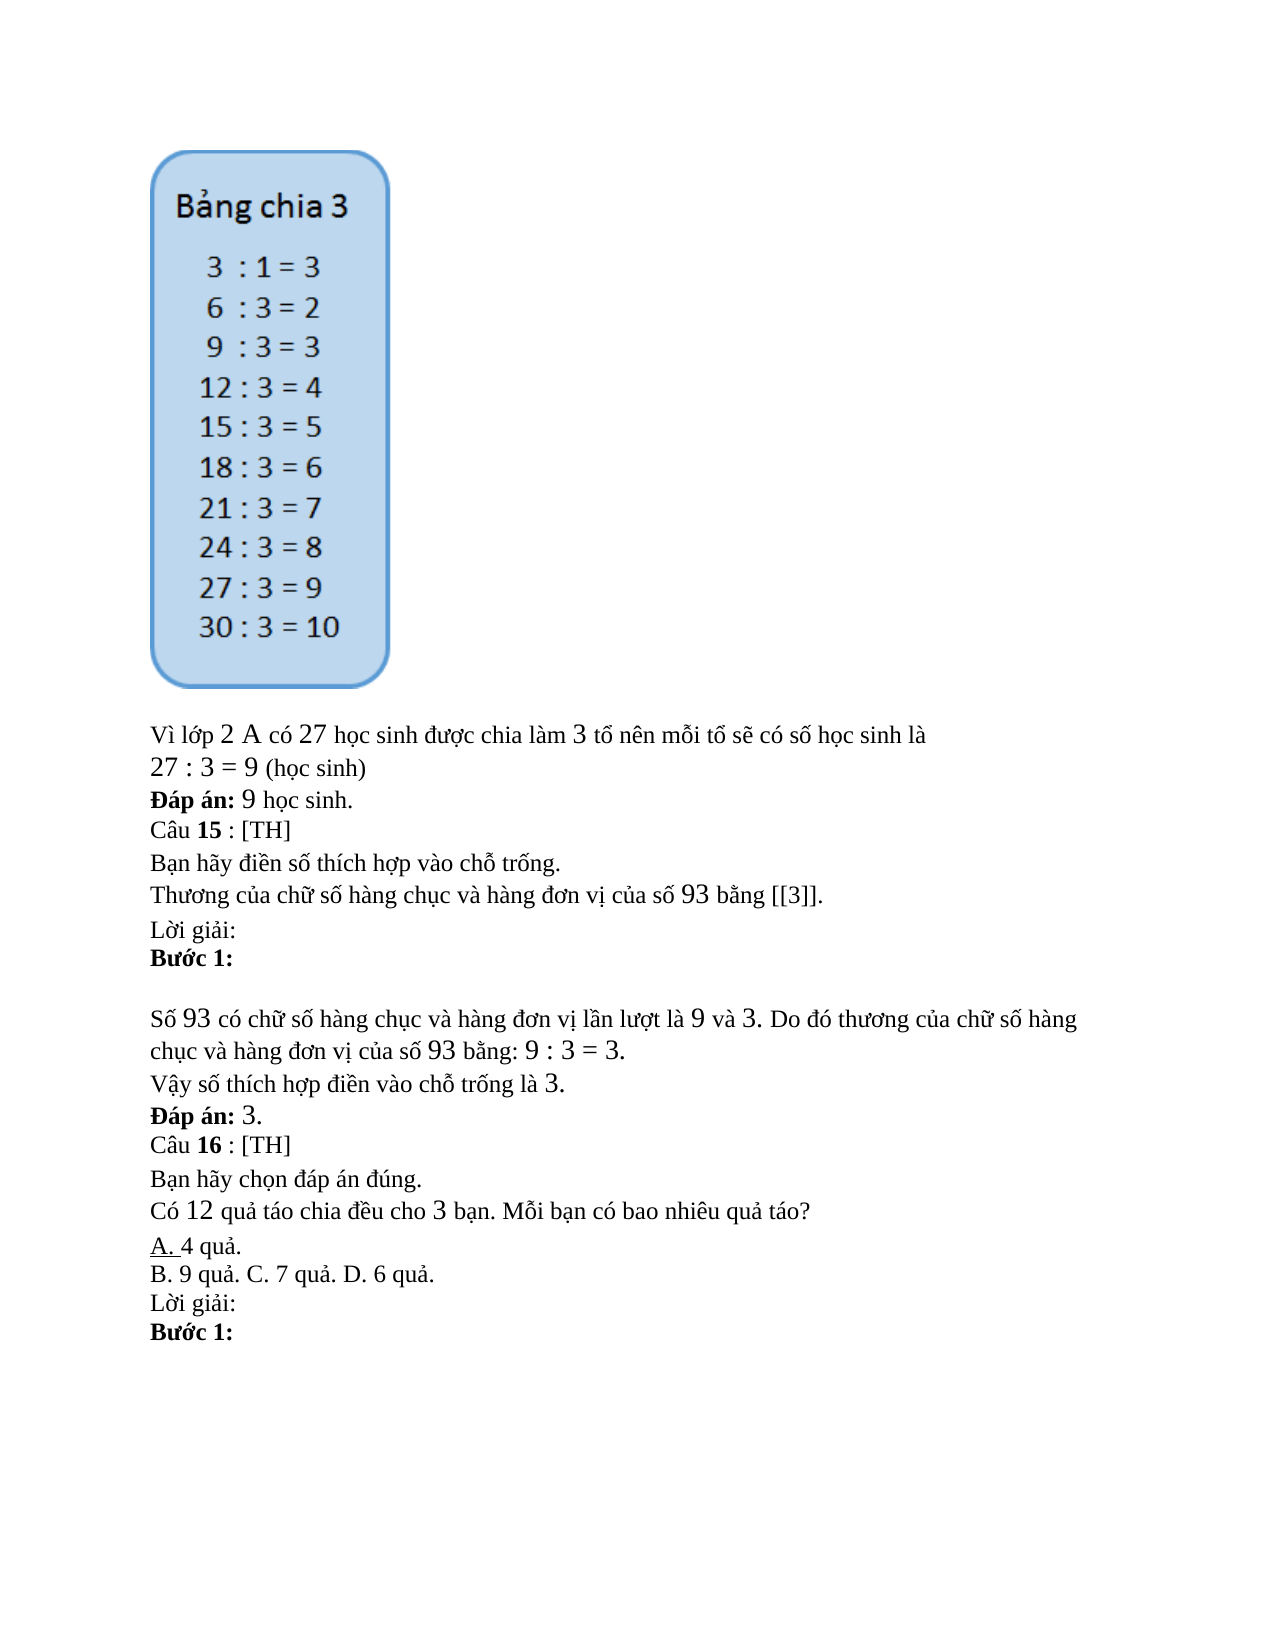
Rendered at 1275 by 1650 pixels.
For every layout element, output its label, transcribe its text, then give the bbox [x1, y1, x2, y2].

text Bạn hãy điền số thích hợp vào chỗ trống. Thương của chữ số hàng chục và hàng đơn vị của số 93 bằng [[3]]. [150, 848, 1125, 910]
text Bước 1: [150, 1317, 1125, 1346]
text A. 4 quả. [150, 1231, 1125, 1259]
text Số 93 có chữ số hàng chục và hàng đơn vị lần lượt là 9 và 3. Do đó thương của chữ số hàng chục và hàng đơn vị của số 93 bằng: 9 : 3 = 3. Vậy số thích hợp điền vào chỗ trống là 3. Đáp án: 3. [150, 972, 1125, 1131]
text Câu 15 : [TH] [150, 815, 1125, 843]
text Lời giải: [150, 915, 1125, 943]
picture [150, 150, 392, 689]
text B. 9 quả. C. 7 quả. D. 6 quả. [150, 1259, 1125, 1288]
text Bạn hãy chọn đáp án đúng. Có 12 quả táo chia đều cho 3 bạn. Mỗi bạn có bao nhiêu quả táo? [150, 1164, 1125, 1226]
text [150, 150, 1125, 815]
text Câu 16 : [TH] [150, 1131, 1125, 1159]
text Lời giải: [150, 1288, 1125, 1317]
text Bước 1: [150, 943, 1125, 972]
